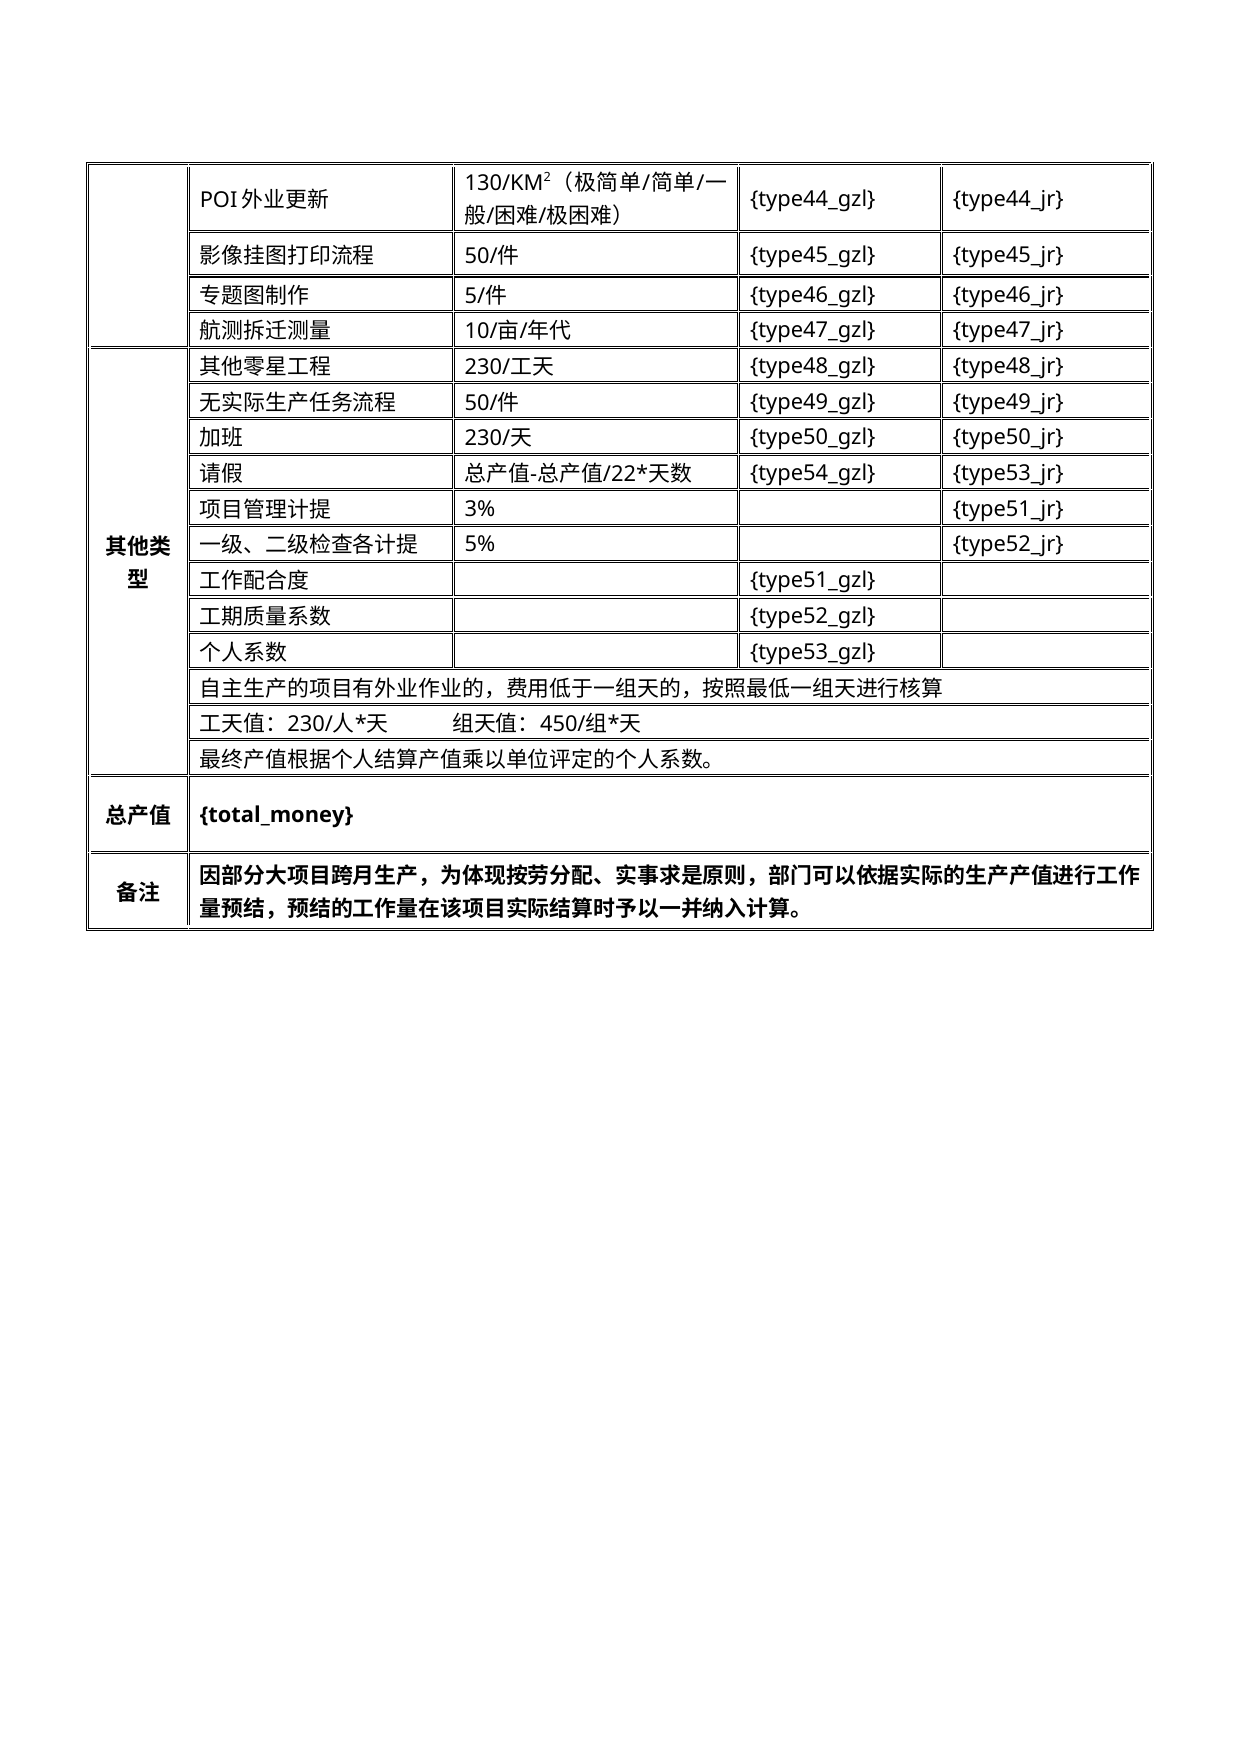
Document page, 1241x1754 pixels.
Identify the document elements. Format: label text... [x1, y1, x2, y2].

table_cell [943, 560, 1151, 595]
table_cell 航测拆迁测量 [190, 313, 452, 346]
table_cell 请假 [190, 456, 452, 488]
table_cell [740, 491, 940, 524]
table_cell 总产值-总产值/22*天数 [455, 456, 737, 488]
table_cell 备注 [89, 851, 188, 927]
table_cell {type44_jr} [941, 162, 1153, 230]
table_cell [455, 599, 737, 631]
table_cell POI外业更新 [188, 165, 453, 230]
table_cell 230/天 [455, 420, 737, 452]
table_cell {type48_gzl} [740, 349, 940, 381]
table_cell 10/亩/年代 [455, 313, 737, 346]
table_cell {type45_gzl} [740, 233, 940, 274]
table_cell {type52_gzl} [740, 599, 940, 631]
table_cell 专题图制作 [190, 278, 452, 310]
table_cell 因部分大项目跨月生产，为体现按劳分配、实事求是原则，部门可以依据实际的生产产值进行工作量预结，预结的工作量在该项目实际结算时予以一并纳入计算。 [188, 851, 1151, 927]
table_cell 自主生产的项目有外业作业的，费用低于一组天的，按照最低一组天进行核算 [188, 667, 1153, 703]
table_cell [455, 634, 737, 667]
table_cell 总产值 [88, 774, 188, 851]
table_cell 230/工天 [455, 349, 737, 381]
table_cell 50/件 [455, 233, 737, 274]
table_cell 5/件 [455, 278, 737, 310]
table_cell {type51_gzl} [740, 563, 940, 595]
table_cell {type45_jr} [941, 230, 1153, 274]
table_cell 其他零星工程 [190, 349, 452, 381]
table_cell 工期质量系数 [190, 599, 452, 631]
table_cell 最终产值根据个人结算产值乘以单位评定的个人系数。 [188, 738, 1153, 774]
table_cell 个人系数 [190, 634, 452, 667]
table_cell 5% [455, 527, 737, 559]
table_cell {type53_jr} [943, 453, 1151, 488]
table_cell 50/件 [455, 384, 737, 417]
table_cell 加班 [190, 420, 452, 452]
table_cell {type51_jr} [941, 488, 1153, 524]
table_cell 工天值：230/人*天 组天值：450/组*天 [190, 703, 1151, 738]
table_cell [455, 563, 737, 595]
table_cell 其他类型 [89, 346, 187, 774]
table_cell {type44_gzl} [739, 165, 941, 230]
table_cell {type49_jr} [941, 381, 1153, 417]
table_cell 工作配合度 [190, 563, 452, 595]
table_cell 无实际生产任务流程 [190, 384, 452, 417]
table_cell {type47_gzl} [740, 313, 940, 346]
table_cell {type49_gzl} [740, 384, 940, 417]
table_cell 项目管理计提 [190, 491, 452, 524]
table_cell {total_money} [188, 774, 1153, 851]
table_cell 一级、二级检查各计提 [190, 527, 452, 559]
table_cell {type52_jr} [943, 524, 1151, 559]
table_cell {type53_gzl} [740, 634, 940, 667]
table_cell {type50_jr} [943, 417, 1151, 452]
table_cell 影像挂图打印流程 [190, 233, 452, 274]
table_cell 3% [455, 491, 737, 524]
table_cell 130/KM2（极简单/简单/一般/困难/极困难） [453, 165, 738, 230]
table_cell [740, 527, 940, 559]
table_cell [941, 595, 1153, 631]
table_cell {type50_gzl} [740, 420, 940, 452]
table_cell {type54_gzl} [740, 456, 940, 488]
table_cell {type47_jr} [941, 310, 1153, 346]
table_cell {type46_gzl} [740, 278, 940, 310]
table_cell {type48_jr} [943, 346, 1151, 381]
table_cell {type46_jr} [941, 274, 1153, 310]
table_cell [941, 631, 1153, 667]
